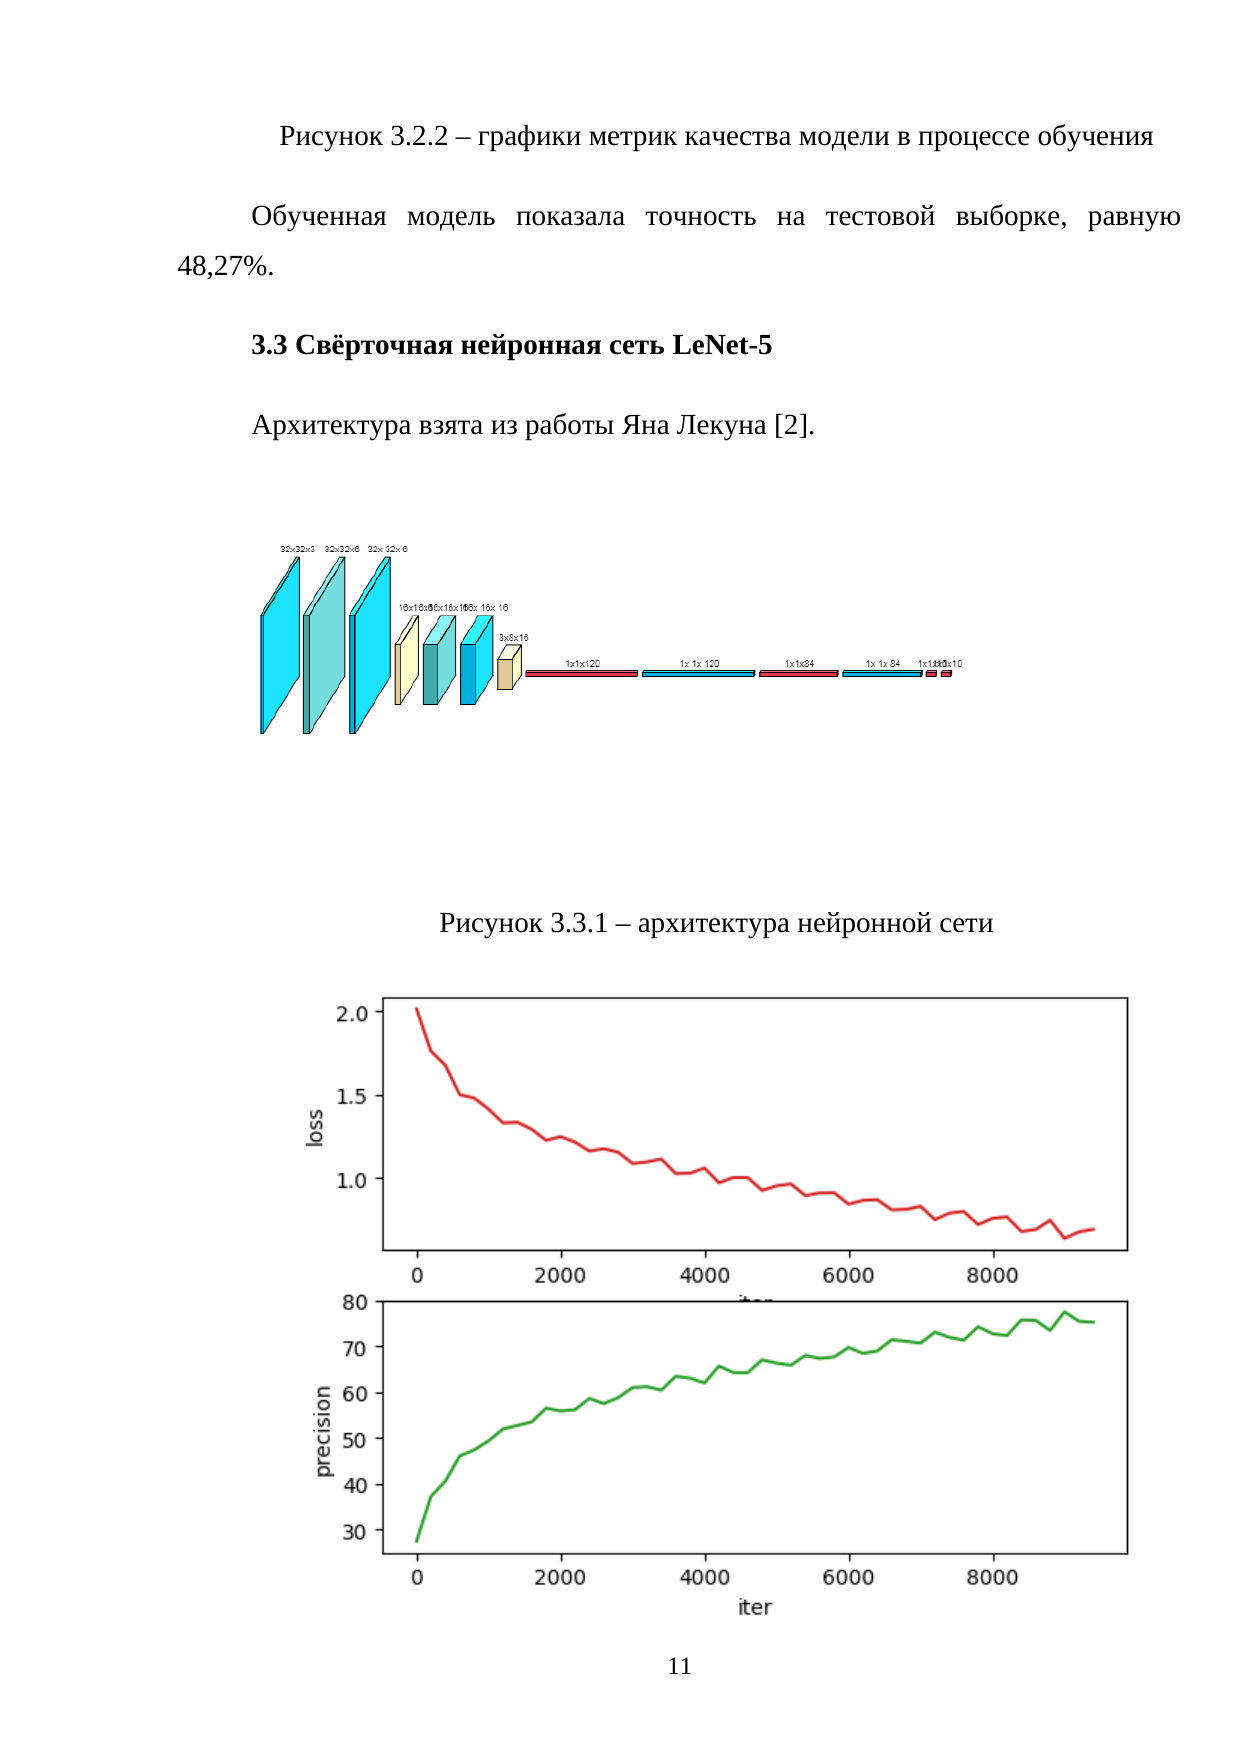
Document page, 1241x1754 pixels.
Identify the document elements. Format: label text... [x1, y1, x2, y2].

picture [251, 486, 1198, 862]
text Рисунок 3.2.2 – графики метрик качества модели в процессе обучения [177, 118, 1182, 152]
text Рисунок 3.3.1 – архитектура нейронной сети [177, 905, 1182, 938]
text Архитектура взята из работы Яна Лекуна [2]. [177, 407, 1182, 441]
text 3.3 Свёрточная нейронная сеть LeNet-5 [177, 327, 1182, 361]
picture [291, 984, 1142, 1633]
text Обученная модель показала точность на тестовой выборке, равную 48,27%. [177, 198, 1182, 282]
